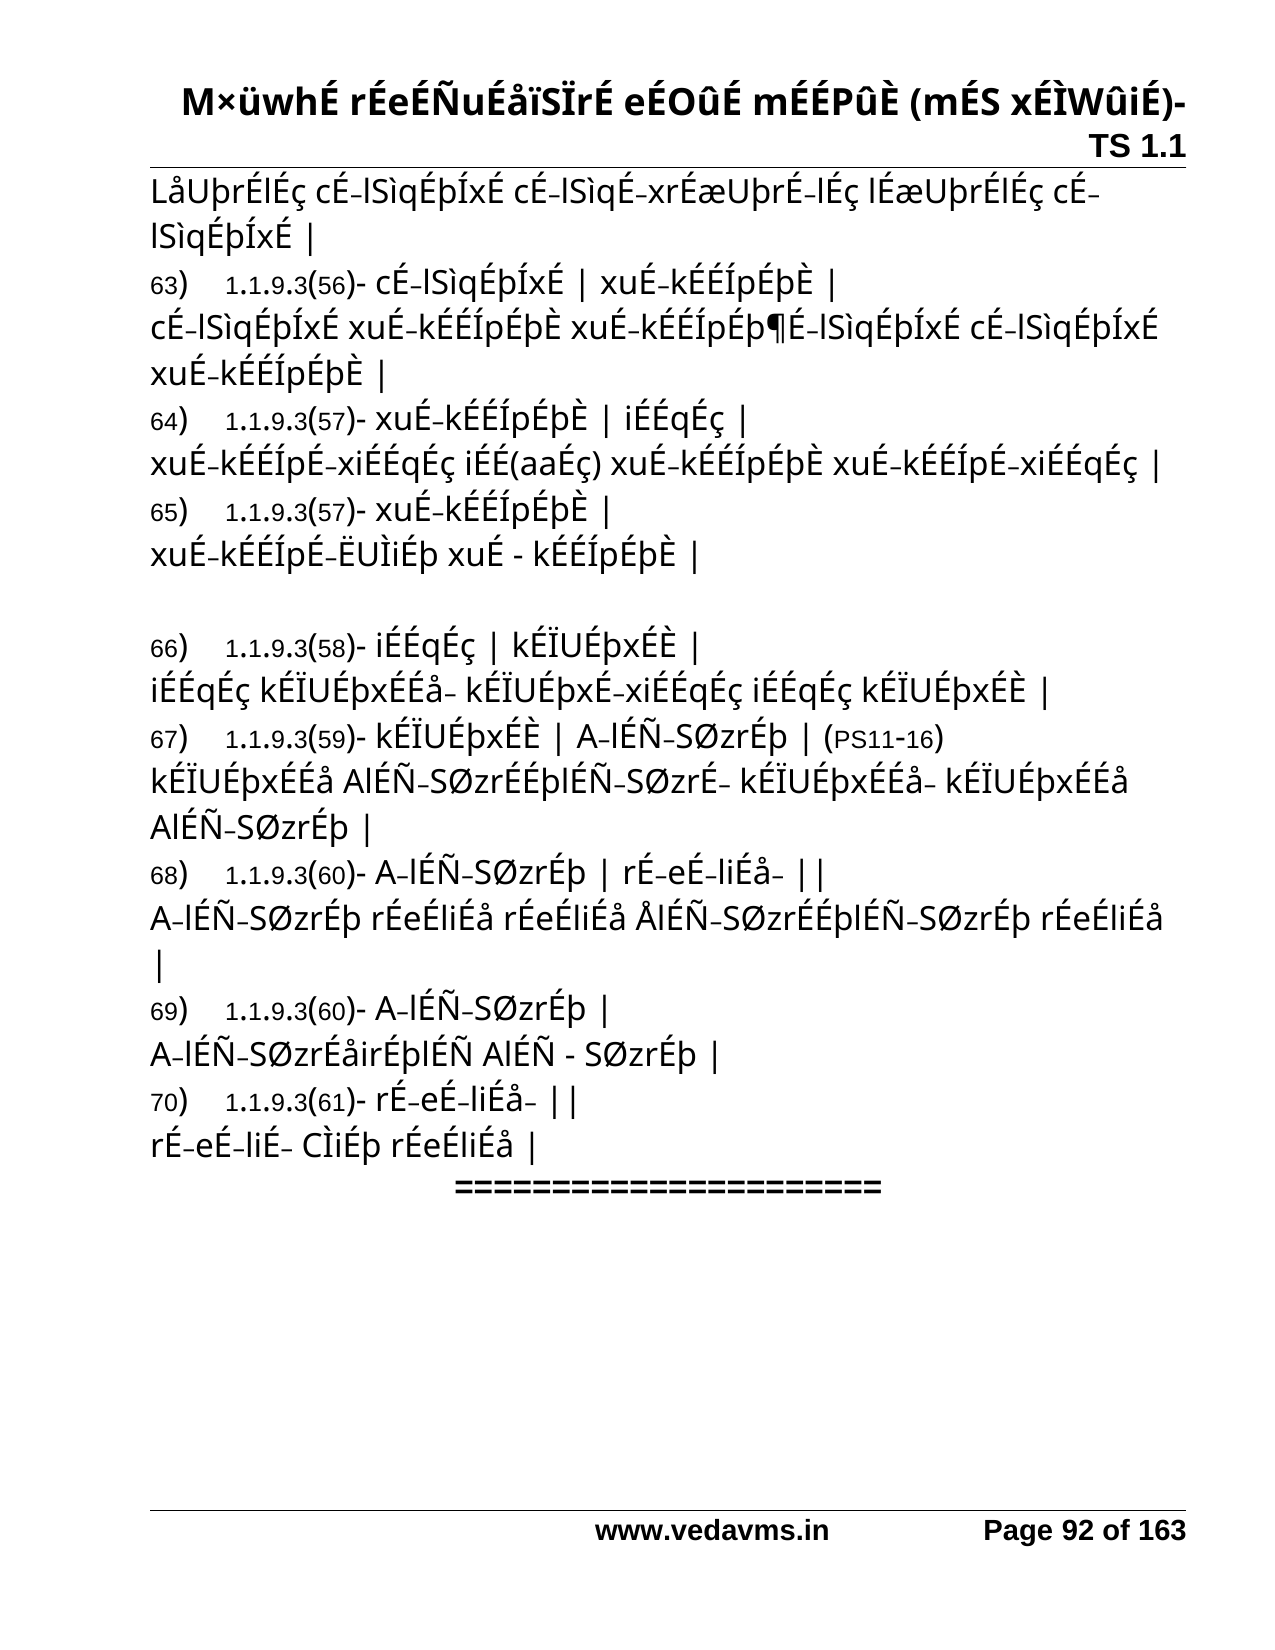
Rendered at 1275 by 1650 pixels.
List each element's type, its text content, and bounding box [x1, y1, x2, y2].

text A–lÉÑ–SØzrÉþ rÉeÉliÉå rÉeÉliÉå ÅlÉÑ–SØzrÉÉþlÉÑ–SØzrÉþ rÉeÉliÉå | [150, 894, 1186, 985]
text ====================== [150, 1167, 1186, 1205]
text cÉ–lSìqÉþÍxÉ xuÉ–kÉÉÍpÉþÈ xuÉ–kÉÉÍpÉþ¶É–lSìqÉþÍxÉ cÉ–lSìqÉþÍxÉ xuÉ–kÉÉÍpÉþÈ | [150, 304, 1186, 395]
text 70) 1.1.9.3(61)- rÉ–eÉ–liÉå– || [150, 1076, 1186, 1121]
text 68) 1.1.9.3(60)- A–lÉÑ–SØzrÉþ | rÉ–eÉ–liÉå– || [150, 849, 1186, 894]
text iÉÉqÉç kÉÏUÉþxÉÉå– kÉÏUÉþxÉ–xiÉÉqÉç iÉÉqÉç kÉÏUÉþxÉÈ | [150, 667, 1186, 713]
text rÉ–eÉ–liÉ– CÌiÉþ rÉeÉliÉå | [150, 1121, 1186, 1167]
text 66) 1.1.9.3(58)- iÉÉqÉç | kÉÏUÉþxÉÈ | [150, 622, 1186, 667]
text xuÉ–kÉÉÍpÉ–xiÉÉqÉç iÉÉ(aaÉç) xuÉ–kÉÉÍpÉþÈ xuÉ–kÉÉÍpÉ–xiÉÉqÉç | [150, 440, 1186, 486]
text 69) 1.1.9.3(60)- A–lÉÑ–SØzrÉþ | [150, 985, 1186, 1031]
text A–lÉÑ–SØzrÉåirÉþlÉÑ AlÉÑ - SØzrÉþ | [150, 1031, 1186, 1076]
text 67) 1.1.9.3(59)- kÉÏUÉþxÉÈ | A–lÉÑ–SØzrÉþ | (PS11-16) [150, 713, 1186, 758]
text kÉÏUÉþxÉÉå AlÉÑ–SØzrÉÉþlÉÑ–SØzrÉ– kÉÏUÉþxÉÉå– kÉÏUÉþxÉÉå AlÉÑ–SØzrÉþ | [150, 758, 1186, 849]
text 64) 1.1.9.3(57)- xuÉ–kÉÉÍpÉþÈ | iÉÉqÉç | [150, 395, 1186, 440]
text LåUþrÉlÉç cÉ–lSìqÉþÍxÉ cÉ–lSìqÉ–xrÉæUþrÉ–lÉç lÉæUþrÉlÉç cÉ–lSìqÉþÍxÉ | [150, 168, 1186, 258]
text xuÉ–kÉÉÍpÉ–ËUÌiÉþ xuÉ - kÉÉÍpÉþÈ | [150, 531, 1186, 576]
text 63) 1.1.9.3(56)- cÉ–lSìqÉþÍxÉ | xuÉ–kÉÉÍpÉþÈ | [150, 258, 1186, 304]
text 65) 1.1.9.3(57)- xuÉ–kÉÉÍpÉþÈ | [150, 486, 1186, 531]
